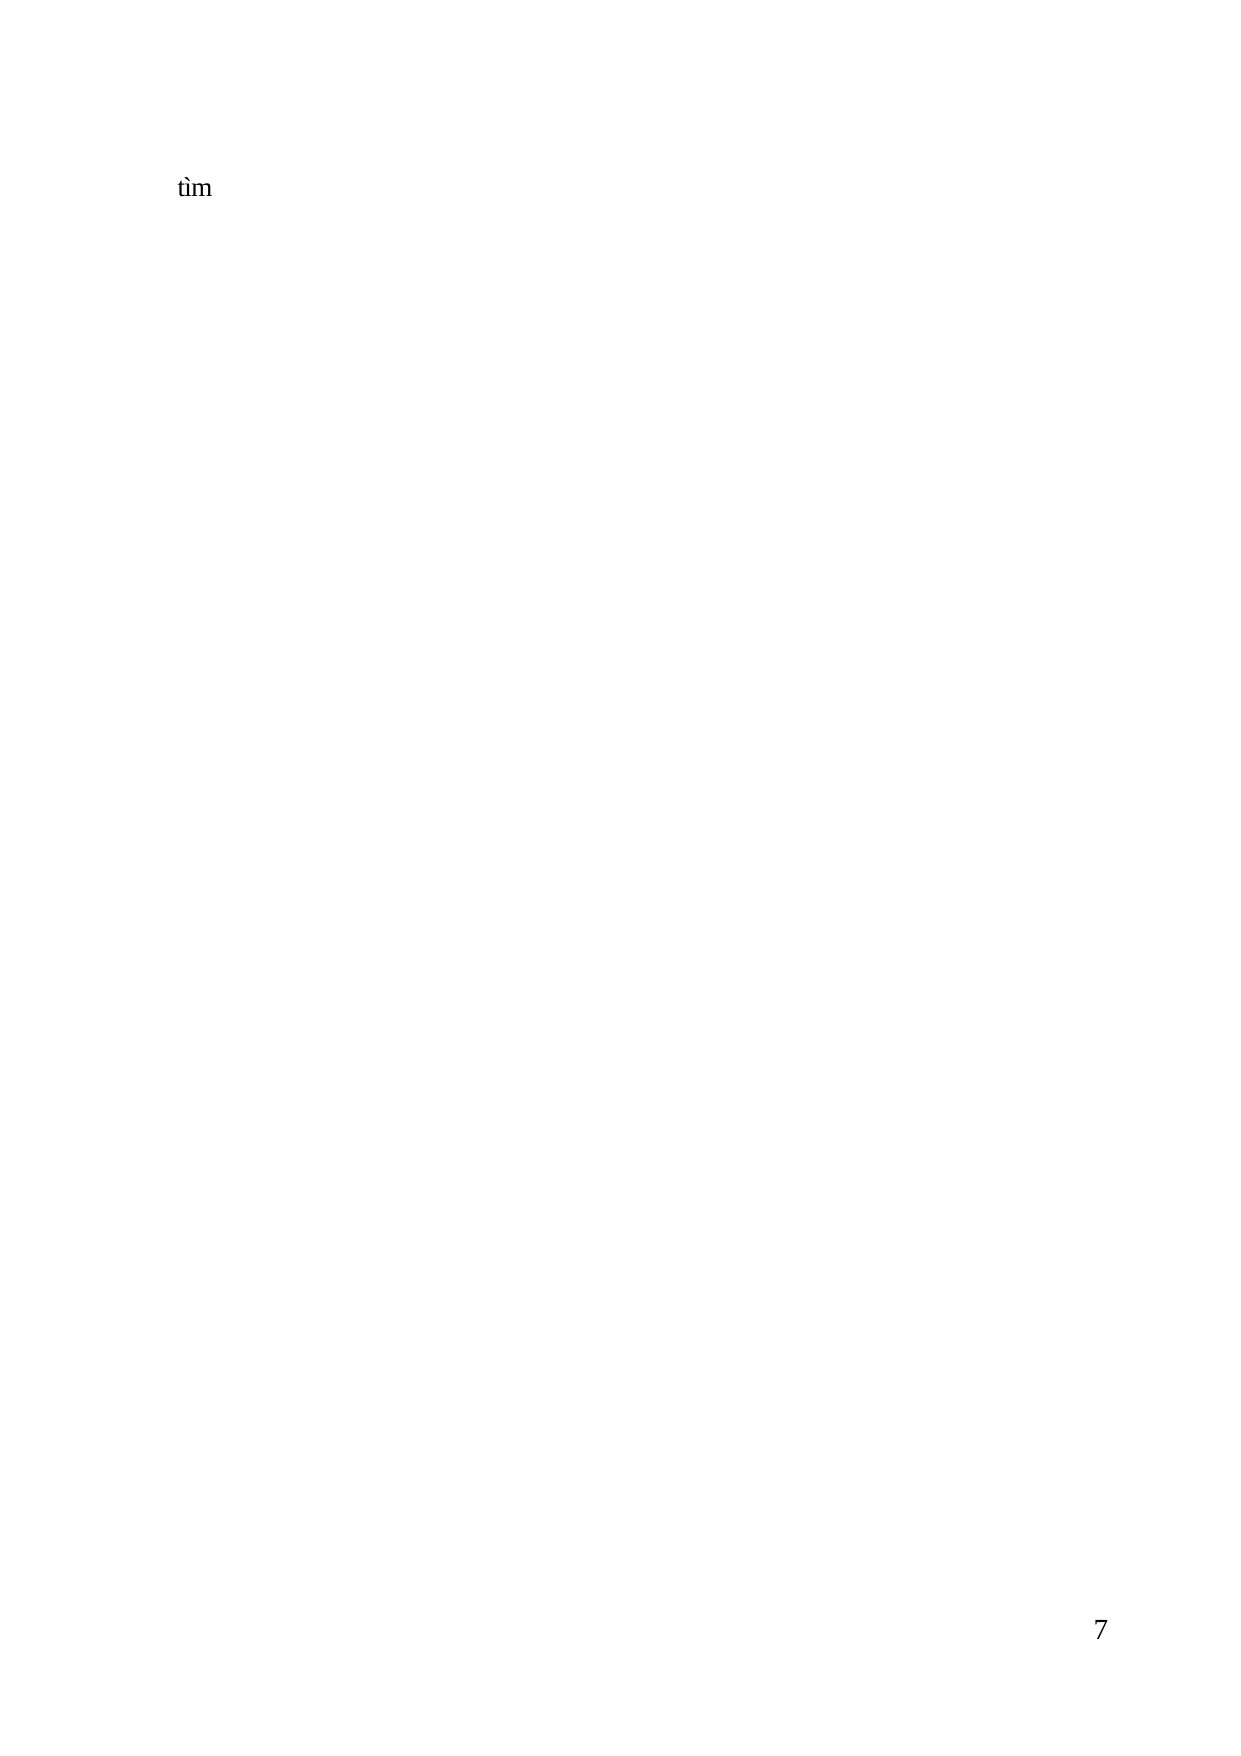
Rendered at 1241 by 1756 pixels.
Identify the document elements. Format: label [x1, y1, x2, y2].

text [177, 171, 1116, 202]
